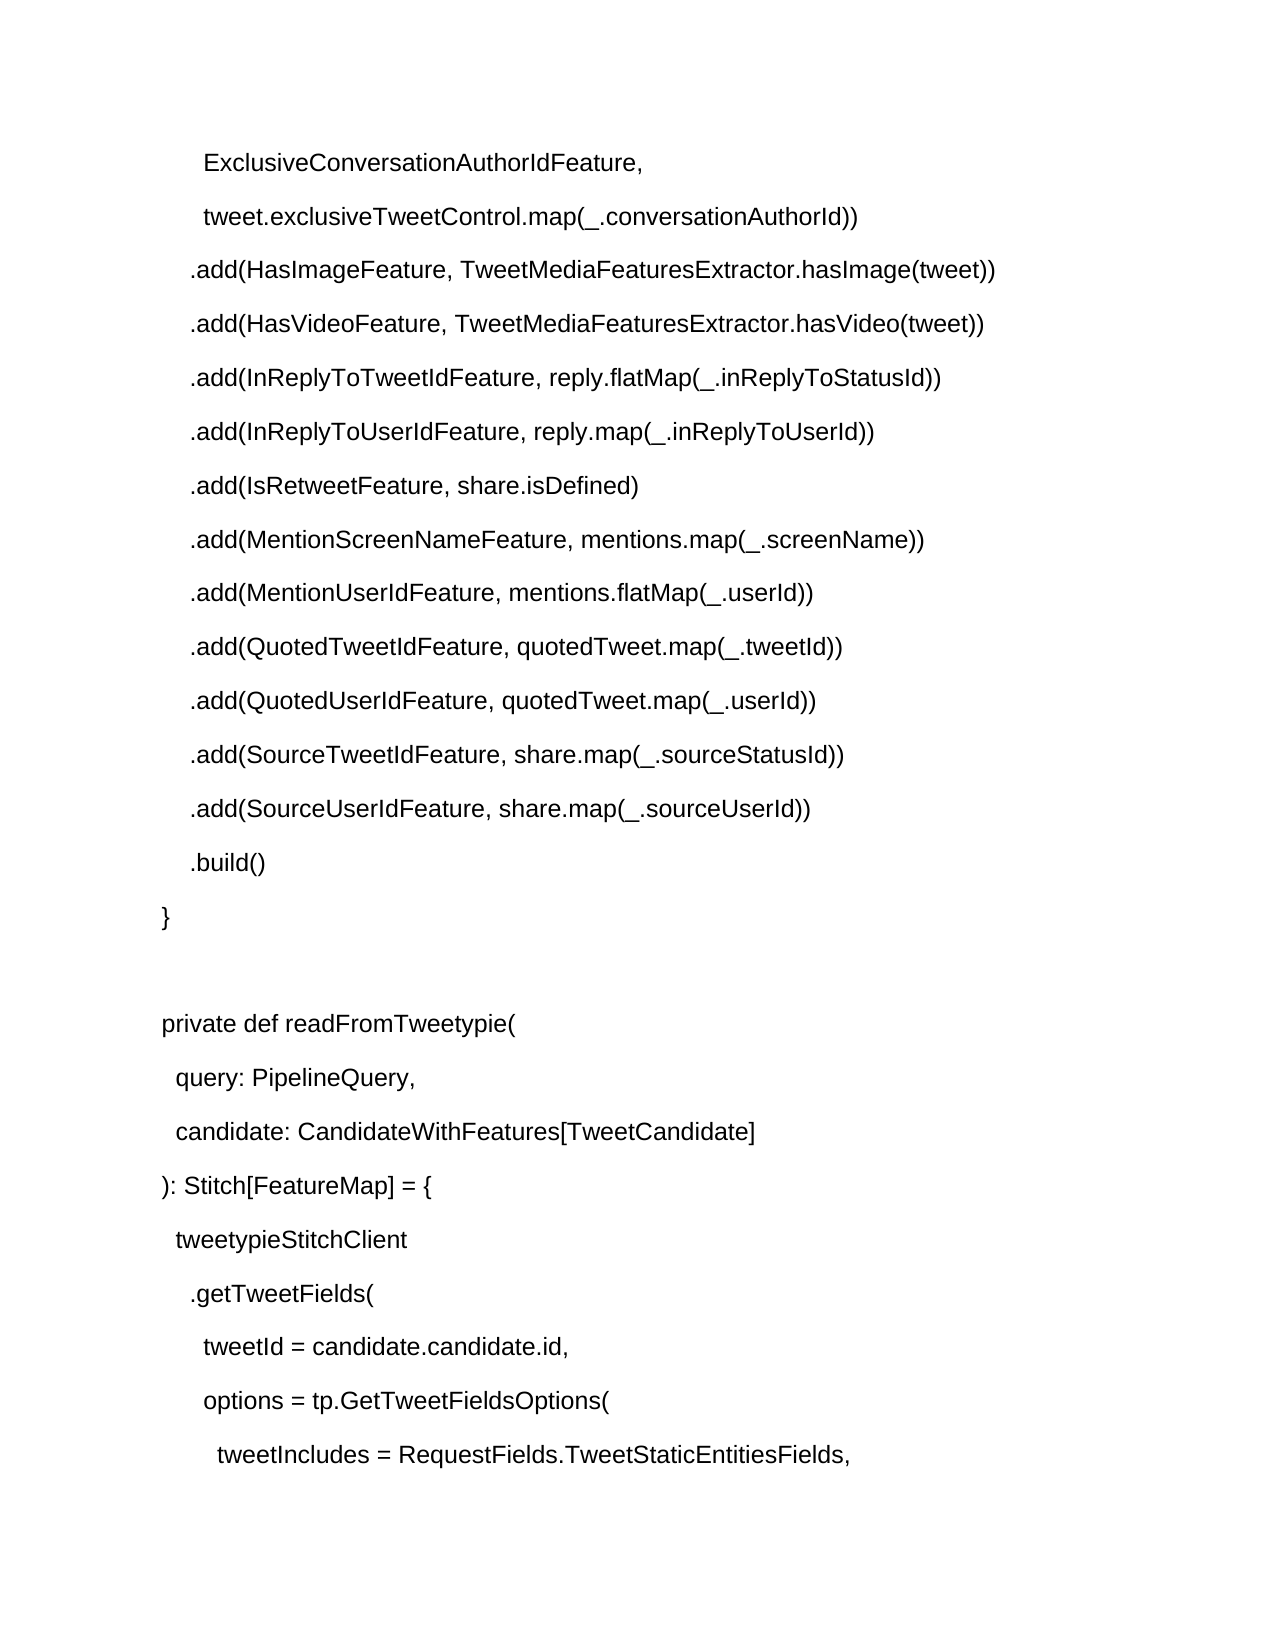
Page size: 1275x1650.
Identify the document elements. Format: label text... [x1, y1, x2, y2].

text .add(SourceUserIdFeature, share.map(_.sourceUserId)) [148, 794, 1127, 823]
text .add(QuotedTweetIdFeature, quotedTweet.map(_.tweetId)) [148, 632, 1127, 661]
text .getTweetFields( [148, 1278, 1127, 1307]
text ExclusiveConversationAuthorIdFeature, [148, 148, 1127, 176]
text candidate: CandidateWithFeatures[TweetCandidate] [148, 1117, 1127, 1146]
text .add(InReplyToTweetIdFeature, reply.flatMap(_.inReplyToStatusId)) [148, 363, 1127, 392]
text .add(IsRetweetFeature, share.isDefined) [148, 471, 1127, 499]
text private def readFromTweetypie( [148, 1009, 1127, 1038]
text .add(MentionScreenNameFeature, mentions.map(_.screenName)) [148, 524, 1127, 553]
text } [148, 902, 1127, 930]
text tweetypieStitchClient [148, 1225, 1127, 1253]
text .add(HasImageFeature, TweetMediaFeaturesExtractor.hasImage(tweet)) [148, 255, 1127, 284]
text .build() [148, 848, 1127, 876]
text tweetIncludes = RequestFields.TweetStaticEntitiesFields, [148, 1440, 1127, 1469]
text tweet.exclusiveTweetControl.map(_.conversationAuthorId)) [148, 201, 1127, 230]
text .add(QuotedUserIdFeature, quotedTweet.map(_.userId)) [148, 686, 1127, 715]
text options = tp.GetTweetFieldsOptions( [148, 1386, 1127, 1415]
text ): Stitch[FeatureMap] = { [148, 1171, 1127, 1199]
text query: PipelineQuery, [148, 1063, 1127, 1092]
text .add(HasVideoFeature, TweetMediaFeaturesExtractor.hasVideo(tweet)) [148, 309, 1127, 338]
text .add(InReplyToUserIdFeature, reply.map(_.inReplyToUserId)) [148, 417, 1127, 446]
text .add(SourceTweetIdFeature, share.map(_.sourceStatusId)) [148, 740, 1127, 769]
text .add(MentionUserIdFeature, mentions.flatMap(_.userId)) [148, 578, 1127, 607]
text tweetId = candidate.candidate.id, [148, 1332, 1127, 1361]
